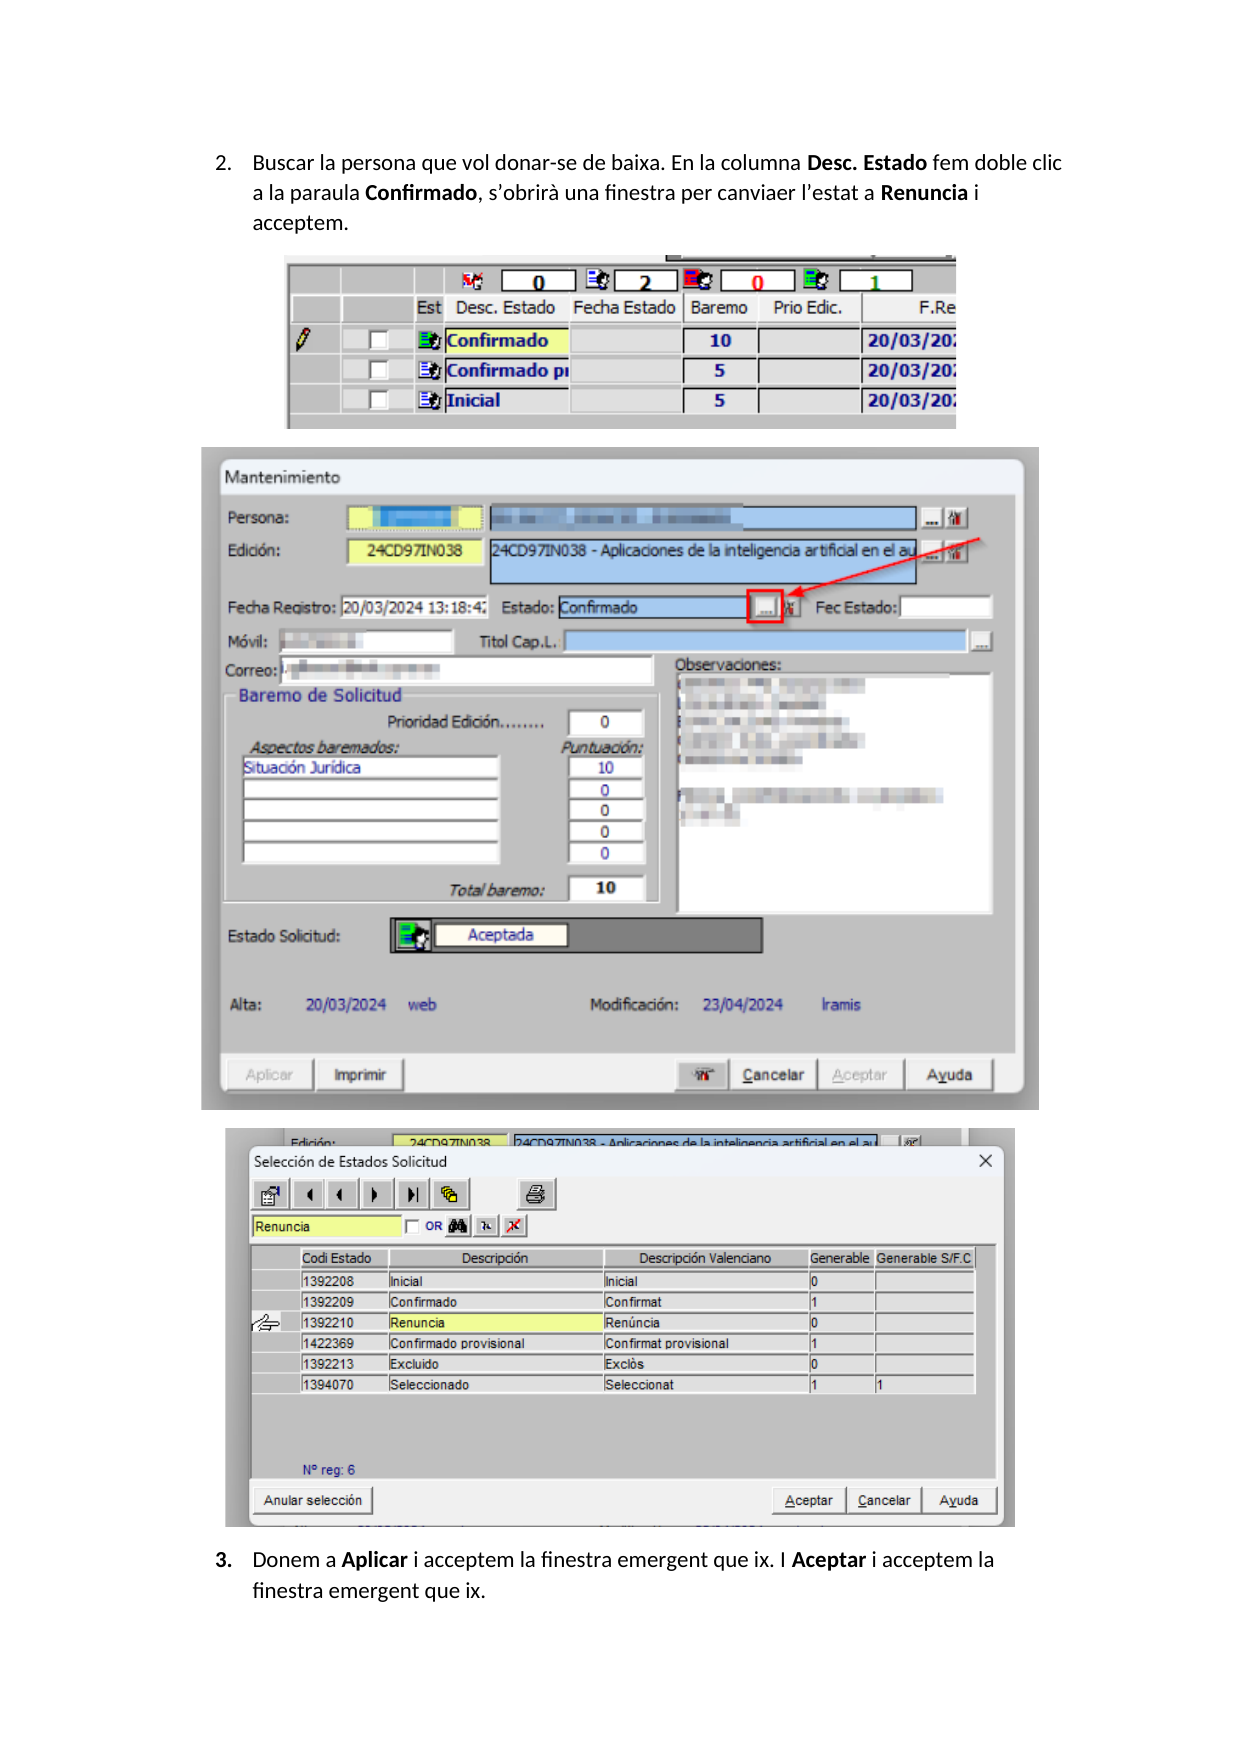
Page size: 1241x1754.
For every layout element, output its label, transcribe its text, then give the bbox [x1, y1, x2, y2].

picture [225, 1128, 1015, 1527]
list Donem a Aplicar i acceptem la finestra emergent que ix. I Aceptar i acceptem la finestra emergent que ix. [215, 1546, 1063, 1604]
picture [284, 255, 957, 429]
picture [201, 447, 1039, 1110]
list Buscar la persona que vol donar-se de baixa. En la columna Desc. Estado fem doble clic a la paraula Confirmado, s’obrirà una finestra per canviaer l’estat a Renuncia i acceptem. [215, 148, 1063, 236]
